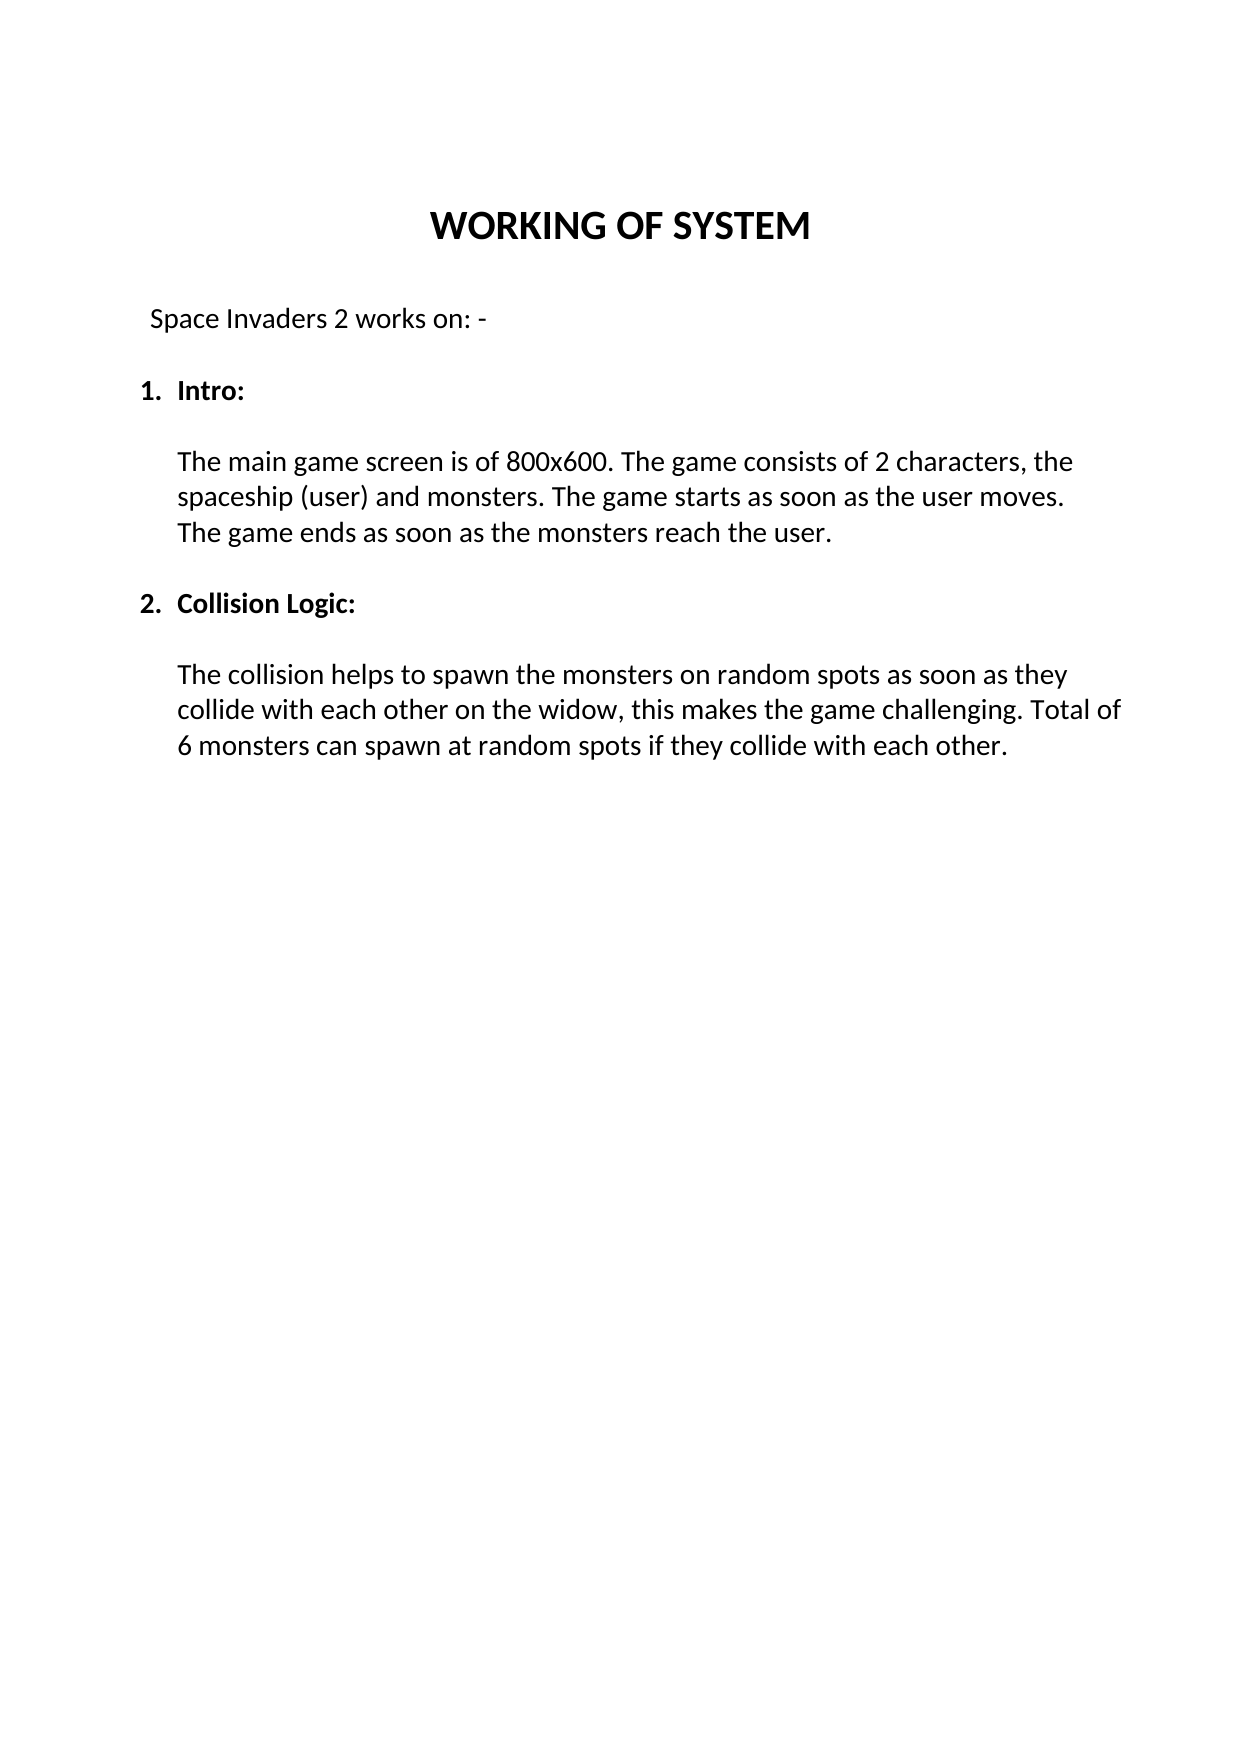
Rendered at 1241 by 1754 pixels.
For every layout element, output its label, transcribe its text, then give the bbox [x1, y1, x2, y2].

text The main game screen is of 800x600. The game consists of 2 characters, the spaceship (user) and monsters. The game starts as soon as the user moves. [177, 443, 1140, 514]
list Collision Logic: [139, 585, 1140, 620]
text The game ends as soon as the monsters reach the user. [177, 514, 1140, 549]
text The collision helps to spawn the monsters on random spots as soon as they collide with each other on the widow, this makes the game challenging. Total of 6 monsters can spawn at random spots if they collide with each other. [177, 656, 1140, 762]
list Intro: [139, 372, 1140, 407]
text Space Invaders 2 works on: - [150, 301, 1140, 336]
text WORKING OF SYSTEM [334, 199, 906, 249]
